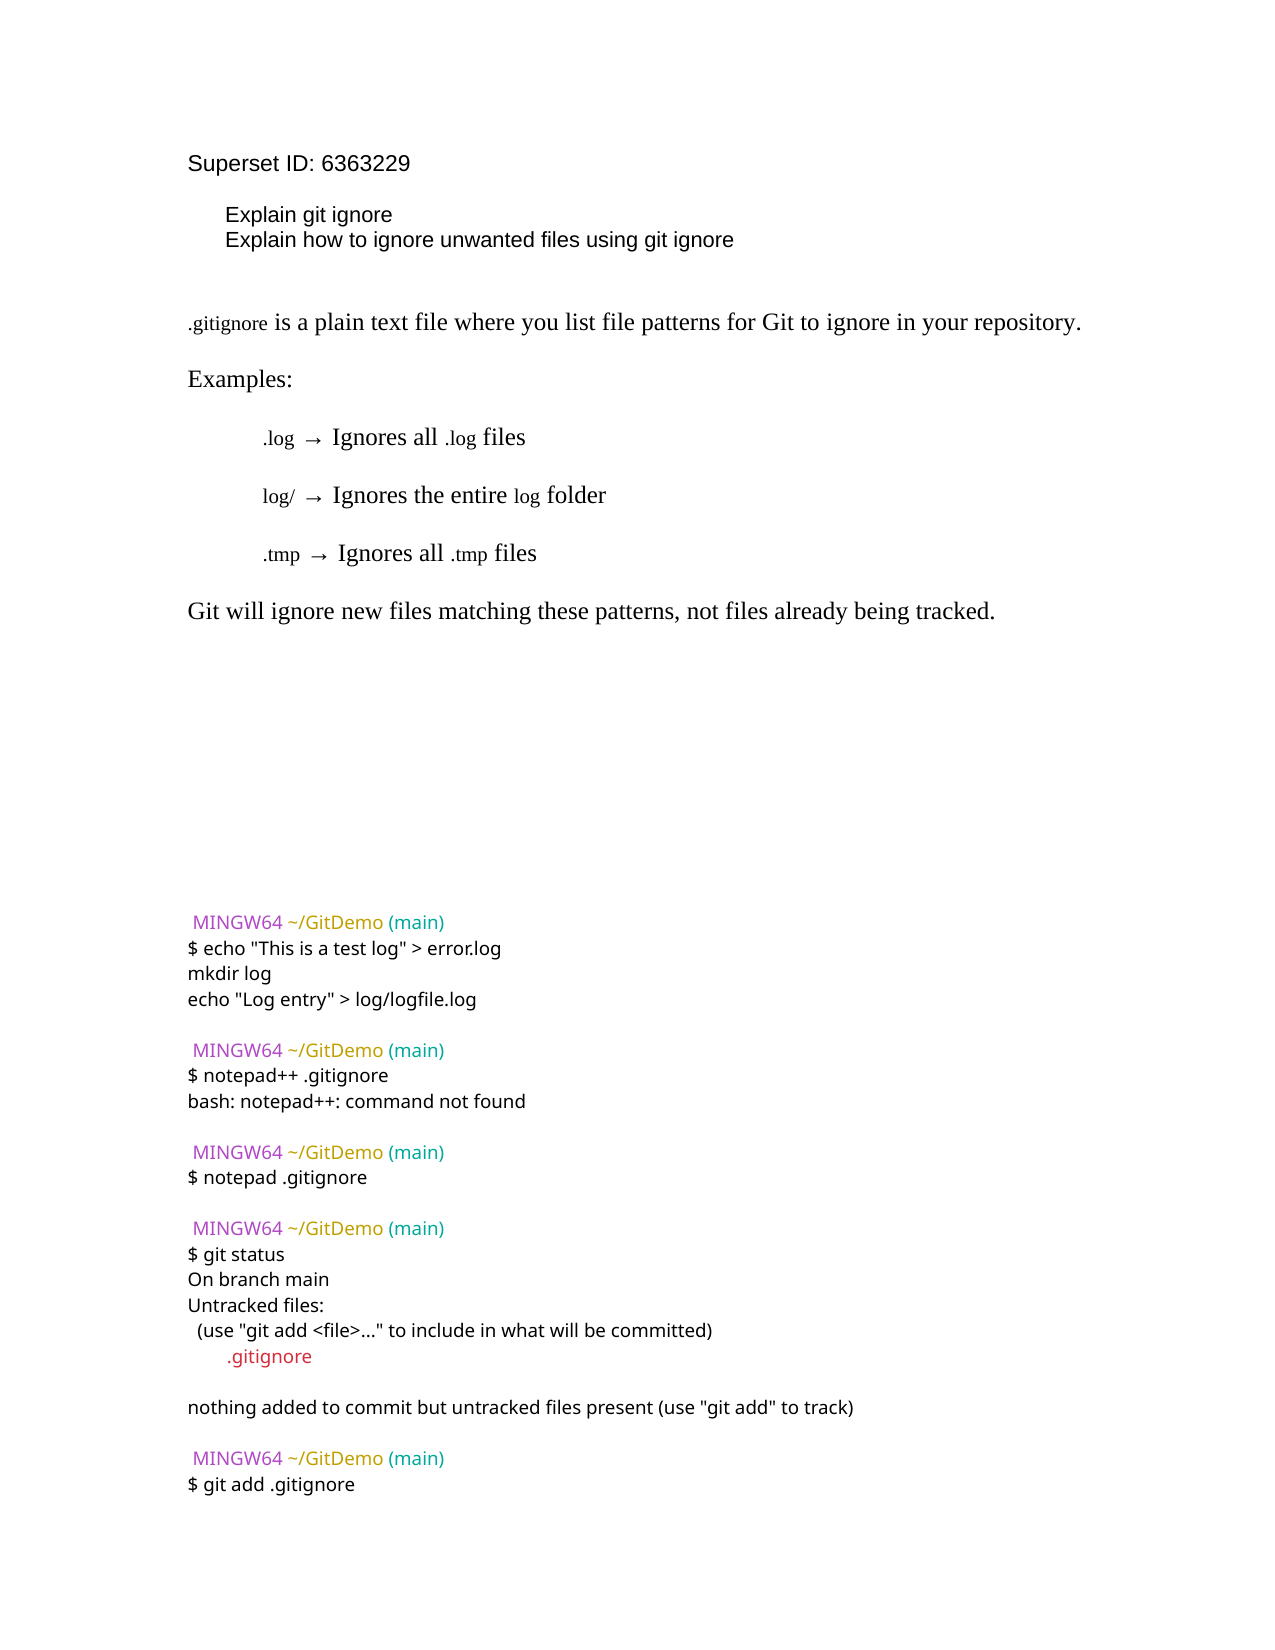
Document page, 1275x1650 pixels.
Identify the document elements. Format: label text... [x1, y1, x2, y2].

text Untracked files: [187, 1292, 1087, 1318]
text echo "Log entry" > log/logfile.log [187, 986, 1087, 1011]
text mkdir log [187, 960, 1087, 986]
list Explain git ignore [225, 202, 1087, 227]
text bash: notepad++: command not found [187, 1088, 1087, 1113]
list Explain how to ignore unwanted files using git ignore [225, 227, 1087, 252]
text $ git status [187, 1241, 1087, 1267]
text .gitignore is a plain text file where you list file patterns for Git to ignore in your repository. [187, 307, 1087, 335]
text $ notepad++ .gitignore [187, 1062, 1087, 1088]
text nothing added to commit but untracked files present (use "git add" to track) [187, 1394, 1087, 1420]
text Examples: [187, 364, 1087, 393]
text MINGW64 ~/GitDemo (main) [187, 1216, 1087, 1241]
text (use "git add <file>..." to include in what will be committed) [187, 1318, 1087, 1343]
text MINGW64 ~/GitDemo (main) [187, 909, 1087, 935]
text $ echo "This is a test log" > error.log [187, 935, 1087, 960]
text MINGW64 ~/GitDemo (main) [187, 1139, 1087, 1164]
text MINGW64 ~/GitDemo (main) [187, 1037, 1087, 1062]
text Superset ID: 6363229 [187, 150, 1087, 176]
text MINGW64 ~/GitDemo (main) [187, 1445, 1087, 1471]
text .tmp → Ignores all .tmp files [262, 538, 1087, 567]
text .log → Ignores all .log files [262, 422, 1087, 451]
text .gitignore [187, 1343, 1087, 1369]
text On branch main [187, 1267, 1087, 1292]
text $ notepad .gitignore [187, 1164, 1087, 1190]
text $ git add .gitignore [187, 1471, 1087, 1496]
text log/ → Ignores the entire log folder [262, 480, 1087, 509]
text Git will ignore new files matching these patterns, not files already being tracked. [187, 596, 1087, 625]
